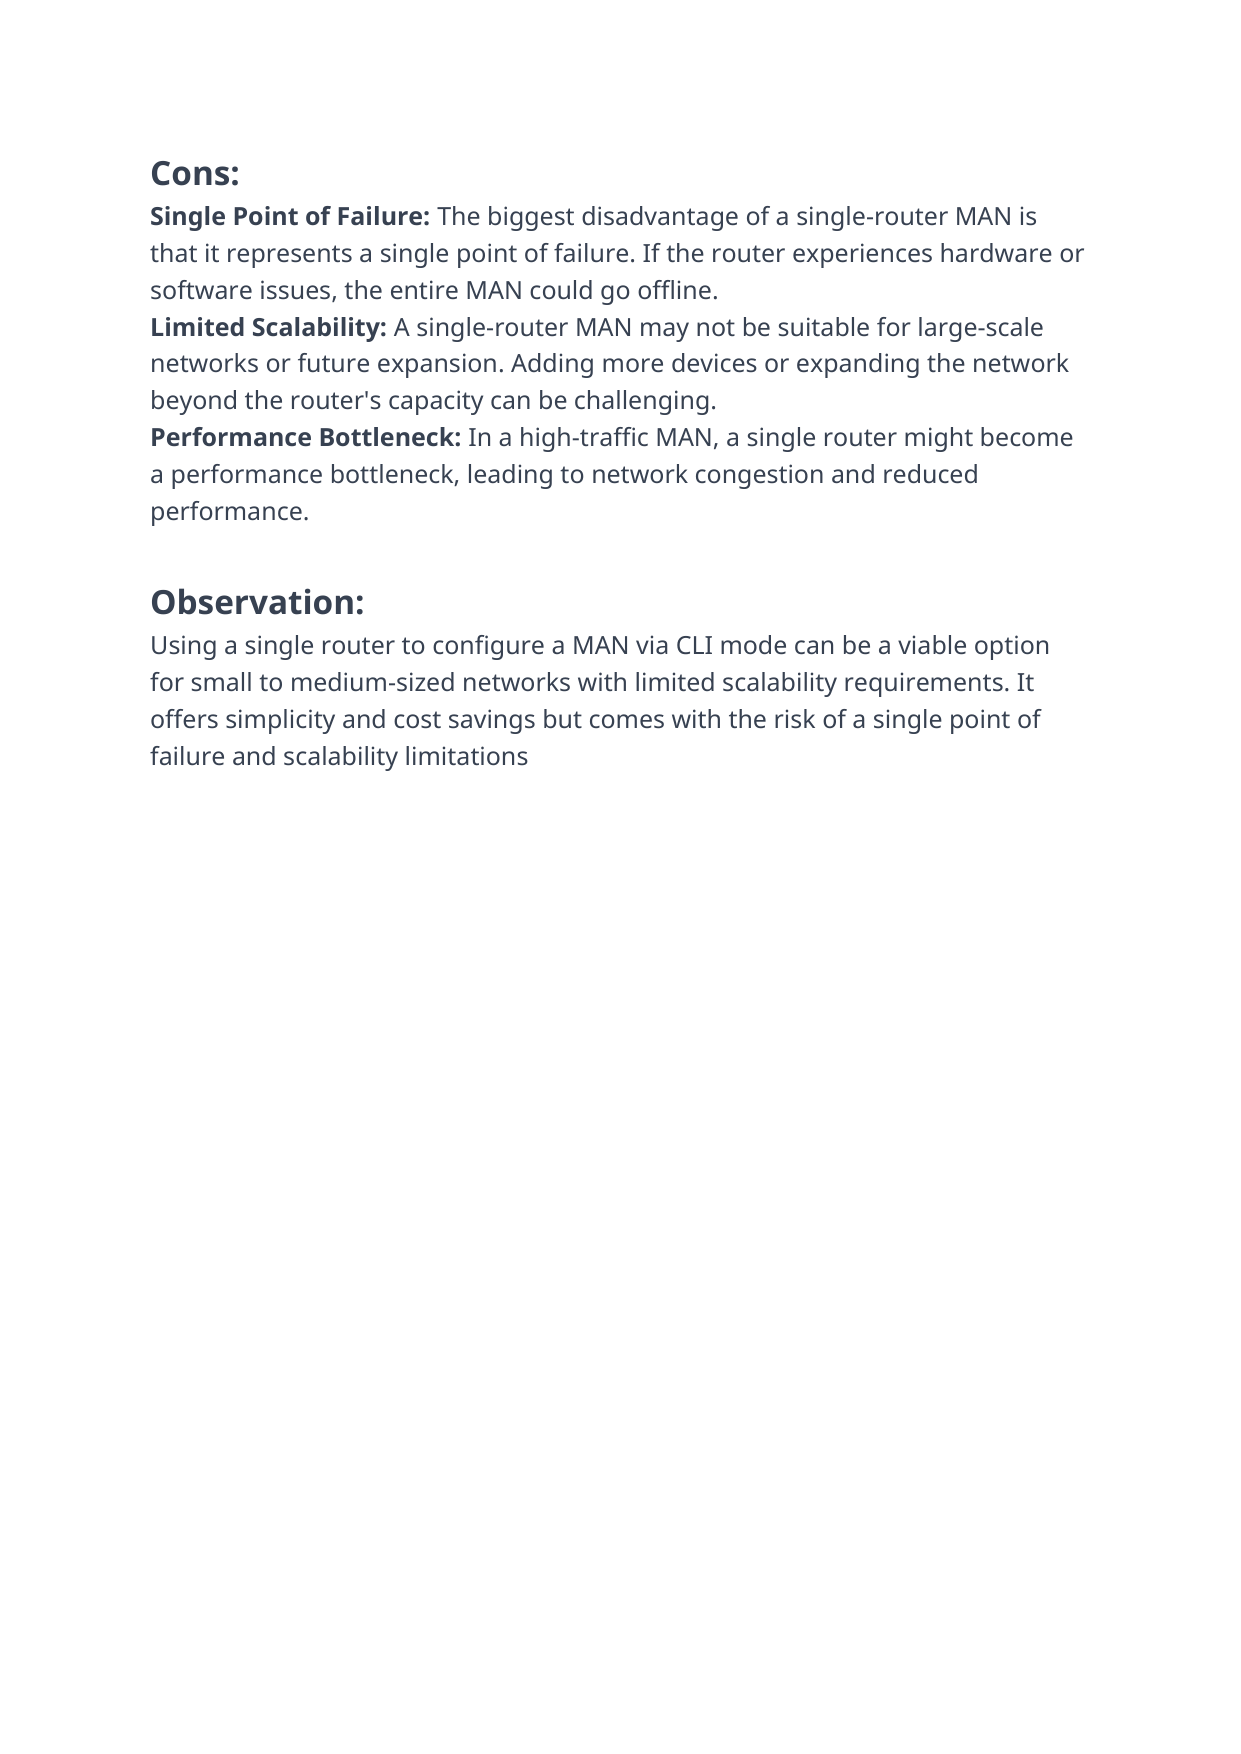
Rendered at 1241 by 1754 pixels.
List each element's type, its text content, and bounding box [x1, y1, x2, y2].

text Performance Bottleneck: In a high-traffic MAN, a single router might become a performance bottleneck, leading to network congestion and reduced performance. [150, 419, 1090, 527]
text Cons: [150, 150, 1090, 195]
text Limited Scalability: A single-router MAN may not be suitable for large-scale networks or future expansion. Adding more devices or expanding the network beyond the router's capacity can be challenging. [150, 309, 1090, 417]
text Observation: [150, 579, 1090, 624]
text Single Point of Failure: The biggest disadvantage of a single-router MAN is that it represents a single point of failure. If the router experiences hardware or software issues, the entire MAN could go offline. [150, 199, 1090, 307]
text Using a single router to configure a MAN via CLI mode can be a viable option for small to medium-sized networks with limited scalability requirements. It offers simplicity and cost savings but comes with the risk of a single point of failure and scalability limitations [150, 628, 1090, 772]
